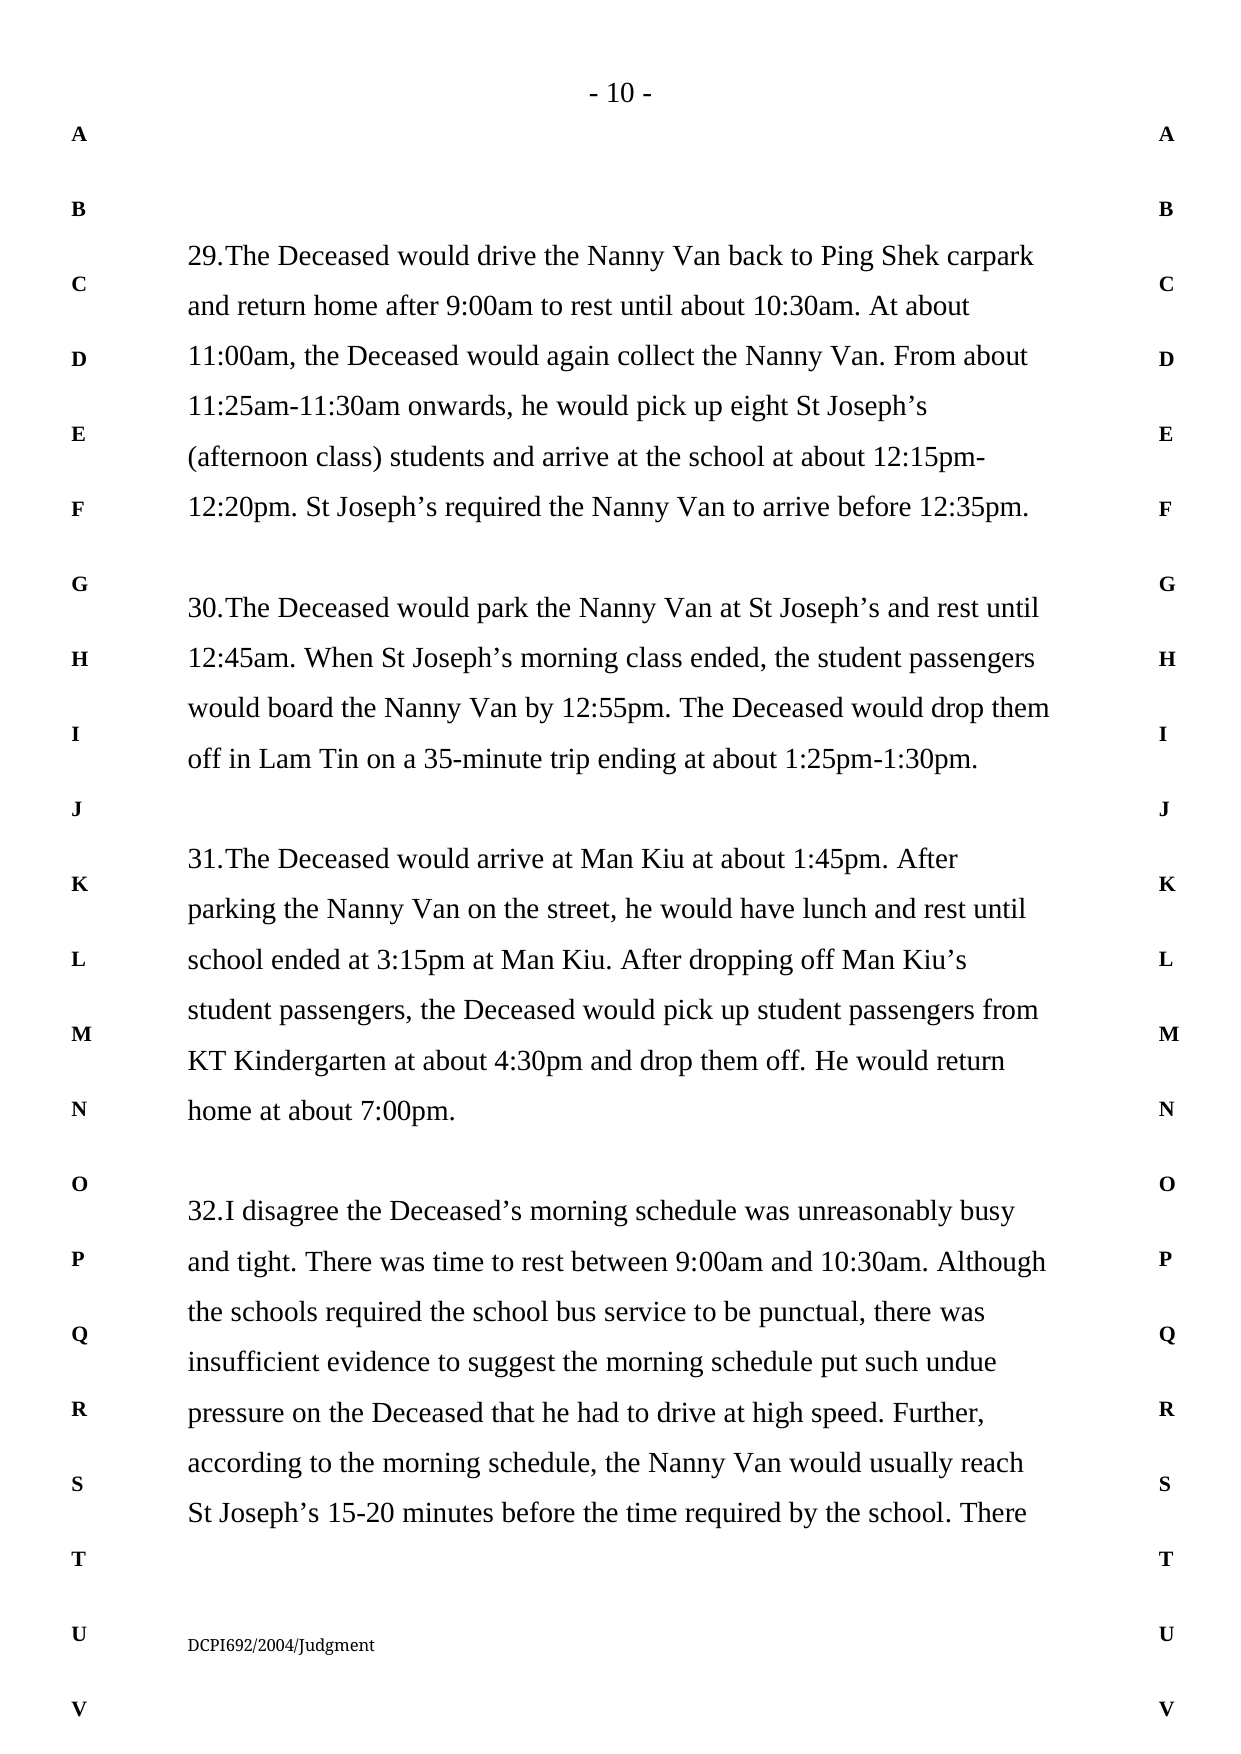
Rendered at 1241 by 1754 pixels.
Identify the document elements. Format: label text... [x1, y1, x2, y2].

list The Deceased would park the Nanny Van at St Joseph’s and rest until 12:45am. When St Joseph’s morning class ended, the student passengers would board the Nanny Van by 12:55pm. The Deceased would drop them off in Lam Tin on a 35-minute trip ending at about 1:25pm-1:30pm. [187, 590, 1053, 774]
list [187, 1194, 1053, 1529]
list The Deceased would drive the Nanny Van back to Ping Shek carpark and return home after 9:00am to rest until about 10:30am. At about 11:00am, the Deceased would again collect the Nanny Van. From about 11:25am-11:30am onwards, he would pick up eight St Joseph’s (afternoon class) students and arrive at the school at about 12:15pm-12:20pm. St Joseph’s required the Nanny Van to arrive before 12:35pm. [187, 238, 1053, 523]
list The Deceased would arrive at Man Kiu at about 1:45pm. After parking the Nanny Van on the street, he would have lunch and rest until school ended at 3:15pm at Man Kiu. After dropping off Man Kiu’s student passengers, the Deceased would pick up student passengers from KT Kindergarten at about 4:30pm and drop them off. He would return home at about 7:00pm. [187, 842, 1053, 1127]
